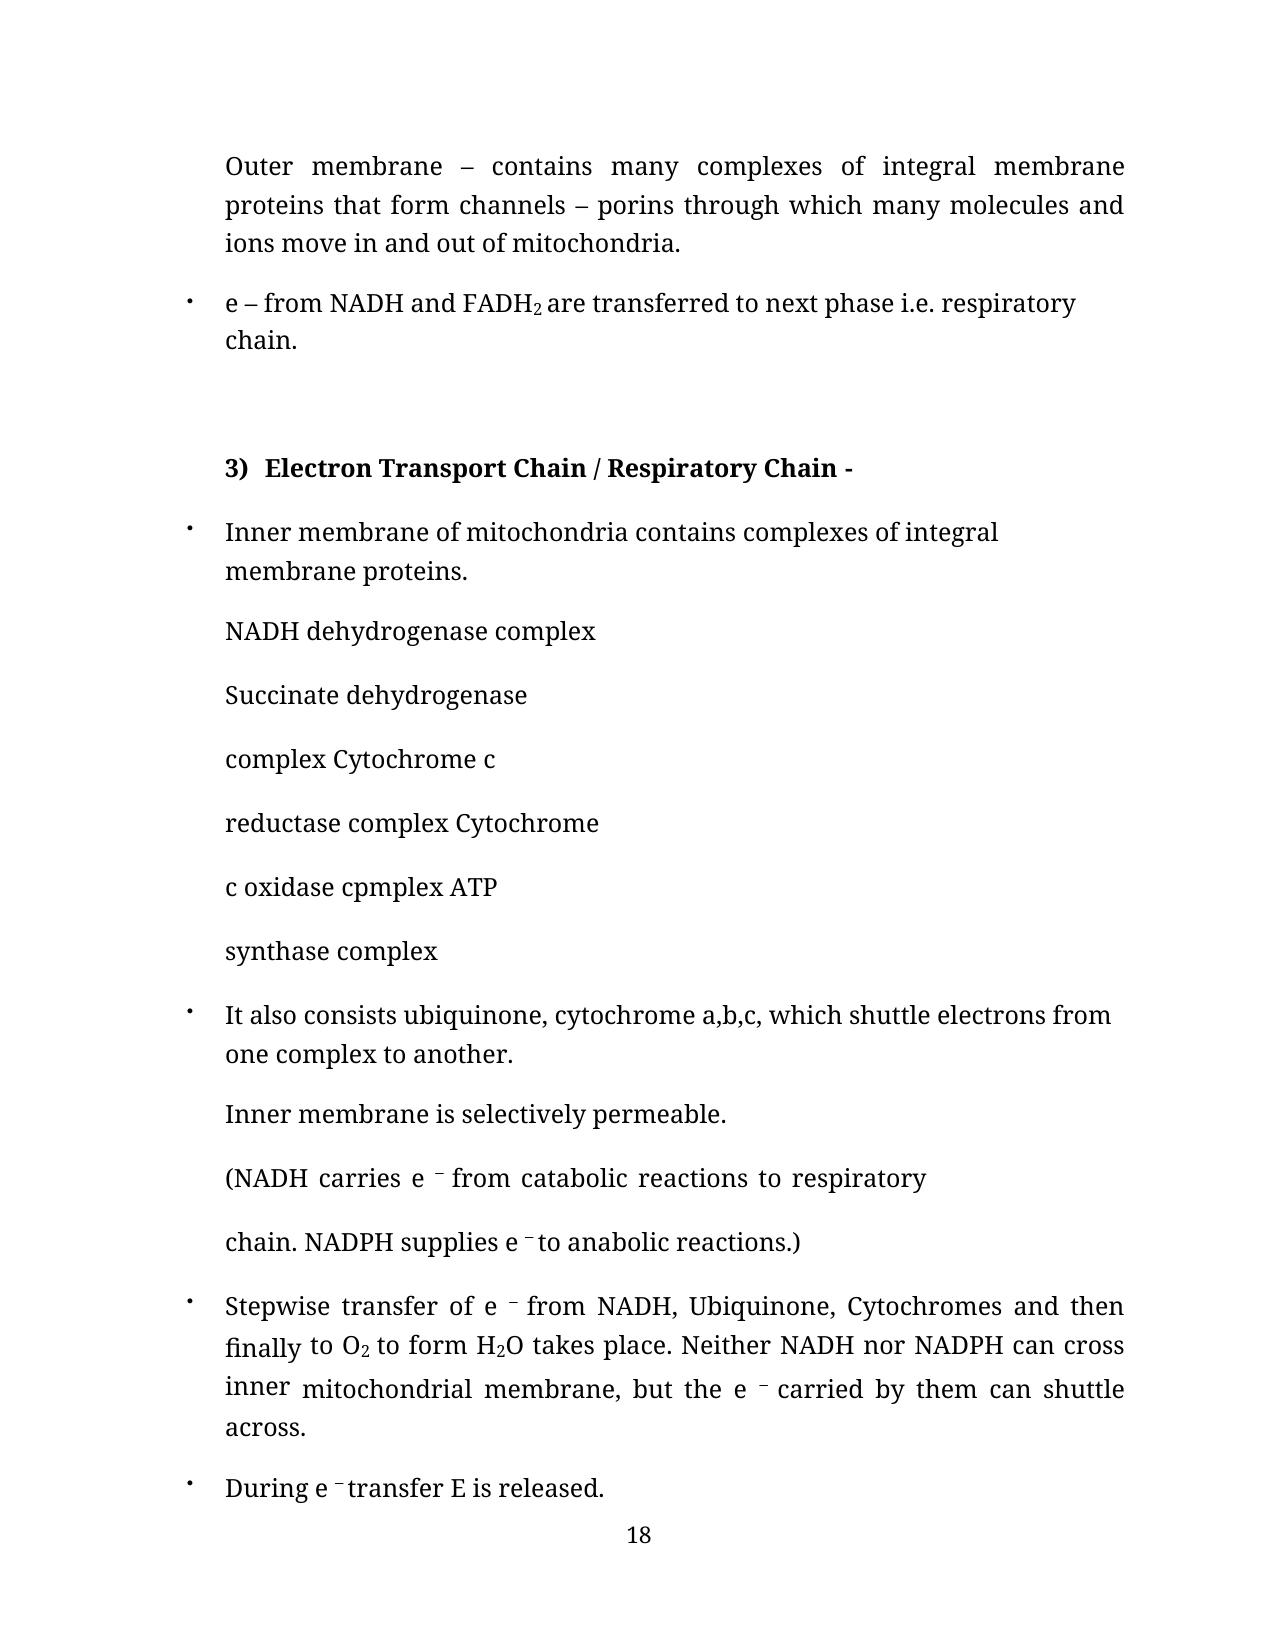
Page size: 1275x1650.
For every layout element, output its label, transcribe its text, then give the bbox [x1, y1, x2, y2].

text Inner membrane is selectively permeable. [225, 1096, 1148, 1130]
list e – from NADH and FADH2 are transferred to next phase i.e. respiratory chain. [187, 286, 1148, 359]
list During e – transfer E is released. [187, 1471, 1148, 1504]
list Inner membrane of mitochondria contains complexes of integral membrane proteins. [187, 515, 1125, 587]
list It also consists ubiquinone, cytochrome a,b,c, which shuttle electrons from one complex to another. [187, 998, 1124, 1070]
subtitle Electron Transport Chain / Respiratory Chain - [225, 451, 1148, 485]
text (NADH carries e – from catabolic reactions to respiratory chain. NADPH supplies e – to anabolic reactions.) [225, 1160, 927, 1258]
list Stepwise transfer of e – from NADH, Ubiquinone, Cytochromes and then finally to O2 to form H2O takes place. Neither NADH nor NADPH can cross inner mitochondrial membrane, but the e – carried by them can shuttle across. [187, 1289, 1125, 1444]
text NADH dehydrogenase complex Succinate dehydrogenase complex Cytochrome c reductase complex Cytochrome c oxidase cpmplex ATP synthase complex [225, 613, 605, 967]
text Outer membrane – contains many complexes of integral membrane proteins that form channels – porins through which many molecules and ions move in and out of mitochondria. [225, 149, 1126, 260]
